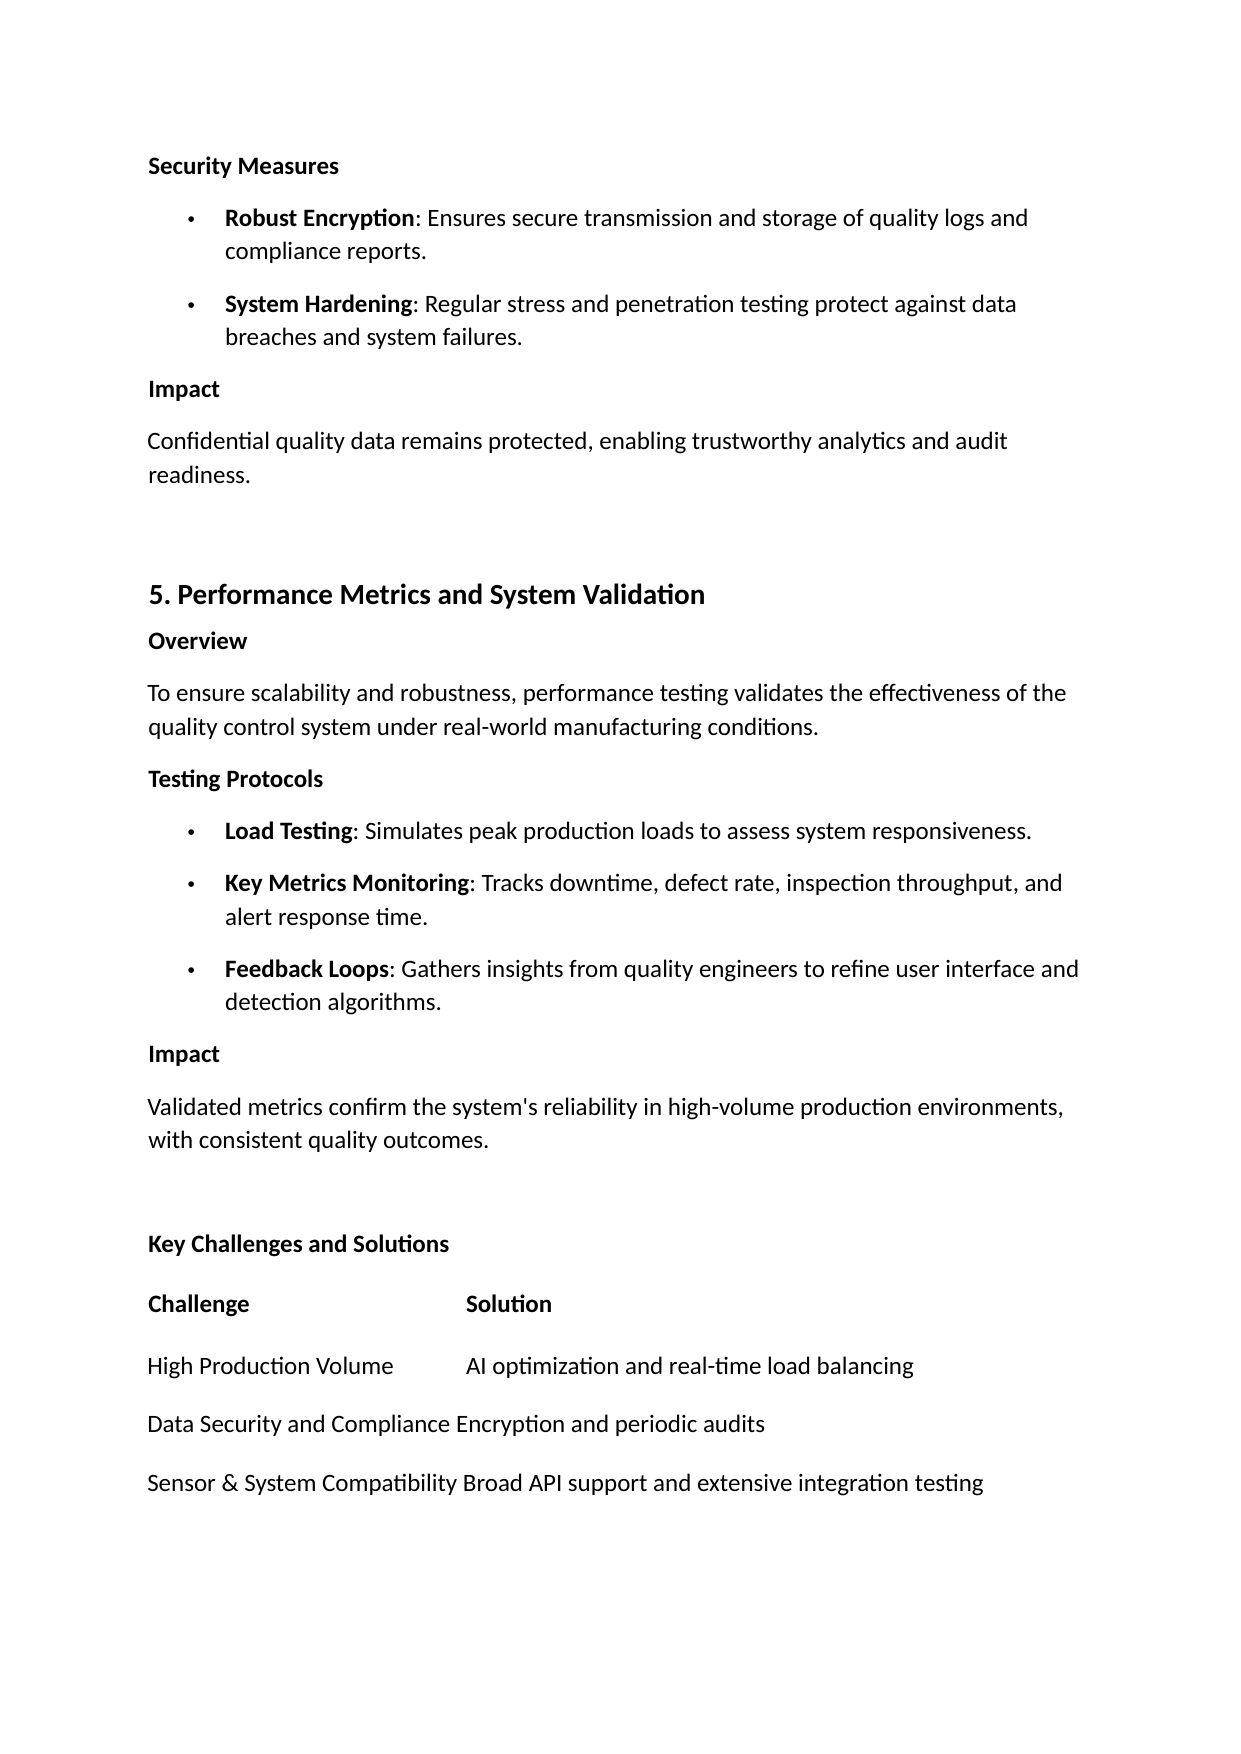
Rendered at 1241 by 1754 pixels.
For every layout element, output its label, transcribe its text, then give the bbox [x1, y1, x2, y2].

subtitle Security Measures [148, 150, 1086, 181]
subtitle Testing Protocols [148, 763, 1086, 793]
subtitle Impact [148, 373, 1086, 404]
subtitle Performance Metrics and System Validation [148, 576, 1086, 611]
text Confidential quality data remains protected, enabling trustworthy analytics and audit readiness. [147, 425, 1086, 489]
text High Production Volume AI optimization and real-time load balancing [147, 1350, 1086, 1381]
list Load Testing: Simulates peak production loads to assess system responsiveness. [187, 815, 1086, 846]
list Feedback Loops: Gathers insights from quality engineers to refine user interface and detection algorithms. [187, 953, 1086, 1017]
list System Hardening: Regular stress and penetration testing protect against data breaches and system failures. [187, 288, 1086, 352]
subtitle Challenge Solution [148, 1288, 1086, 1319]
text Data Security and Compliance Encryption and periodic audits [147, 1409, 1086, 1439]
text Validated metrics confirm the system's reliability in high-volume production environments, with consistent quality outcomes. [147, 1091, 1086, 1155]
text To ensure scalability and robustness, performance testing validates the effectiveness of the quality control system under real-world manufacturing conditions. [147, 677, 1086, 741]
list Robust Encryption: Ensures secure transmission and storage of quality logs and compliance reports. [187, 202, 1086, 266]
text Sensor & System Compatibility Broad API support and extensive integration testing [147, 1467, 1086, 1498]
text Key Challenges and Solutions [148, 1228, 1086, 1259]
subtitle Overview [148, 625, 1086, 656]
subtitle Impact [148, 1039, 1086, 1069]
list Key Metrics Monitoring: Tracks downtime, defect rate, inspection throughput, and alert response time. [187, 867, 1086, 931]
